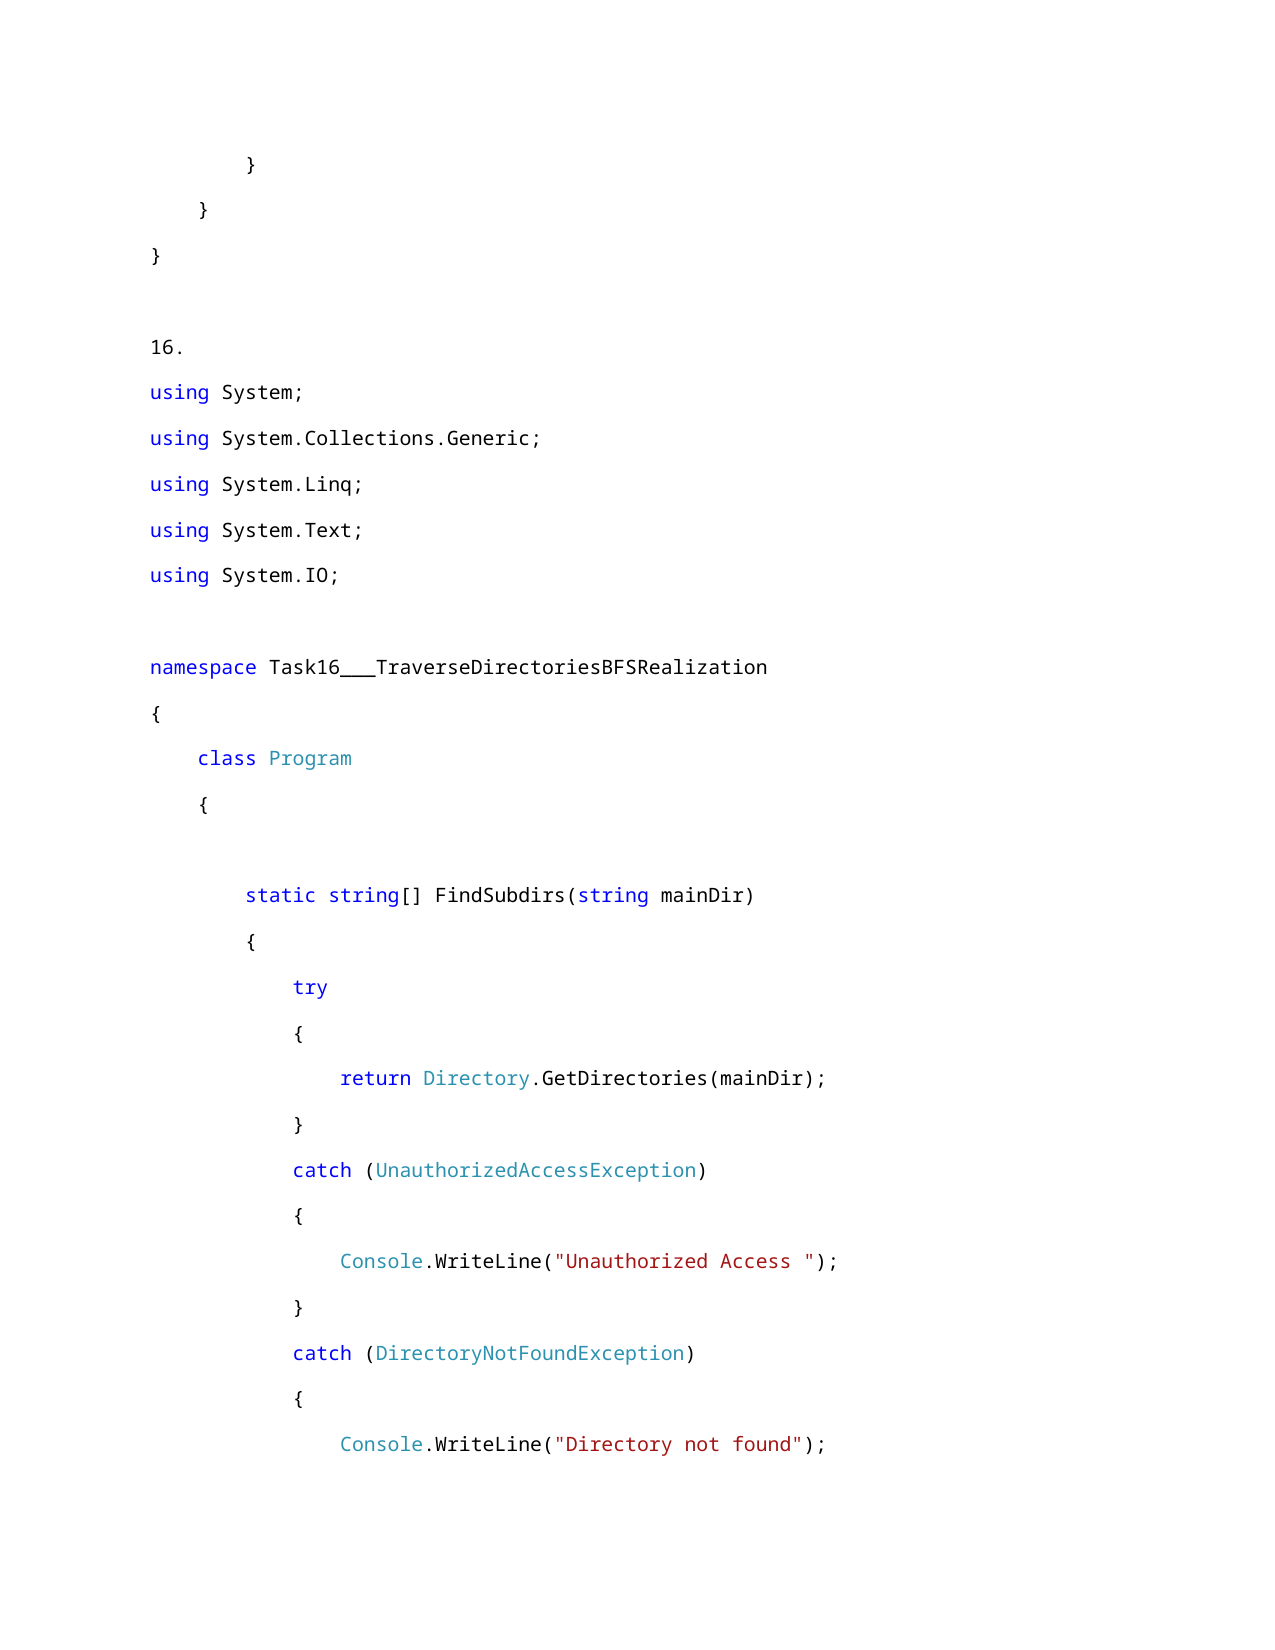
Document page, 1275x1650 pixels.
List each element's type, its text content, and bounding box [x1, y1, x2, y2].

text using System.Linq; [150, 470, 1125, 497]
text Console.WriteLine("Unauthorized Access "); [150, 1247, 1125, 1274]
text namespace Task16___TraverseDirectoriesBFSRealization [150, 653, 1125, 680]
text { [150, 1385, 1125, 1412]
text using System; [150, 379, 1125, 406]
text using System.Text; [150, 516, 1125, 543]
text { [150, 699, 1125, 726]
text catch (DirectoryNotFoundException) [150, 1339, 1125, 1366]
text } [150, 241, 1125, 268]
text } [150, 1293, 1125, 1320]
text { [150, 1202, 1125, 1229]
text } [150, 1110, 1125, 1137]
text class Program [150, 744, 1125, 771]
text { [150, 927, 1125, 954]
text catch (UnauthorizedAccessException) [150, 1156, 1125, 1183]
text using System.Collections.Generic; [150, 424, 1125, 451]
text Console.WriteLine("Directory not found"); [150, 1430, 1125, 1457]
text { [150, 790, 1125, 817]
text } [150, 150, 1125, 177]
text try [150, 973, 1125, 1000]
text using System.IO; [150, 562, 1125, 588]
text 16. [150, 333, 1125, 360]
text { [150, 1019, 1125, 1046]
text return Directory.GetDirectories(mainDir); [150, 1064, 1125, 1092]
text } [150, 196, 1125, 223]
text static string[] FindSubdirs(string mainDir) [150, 882, 1125, 909]
